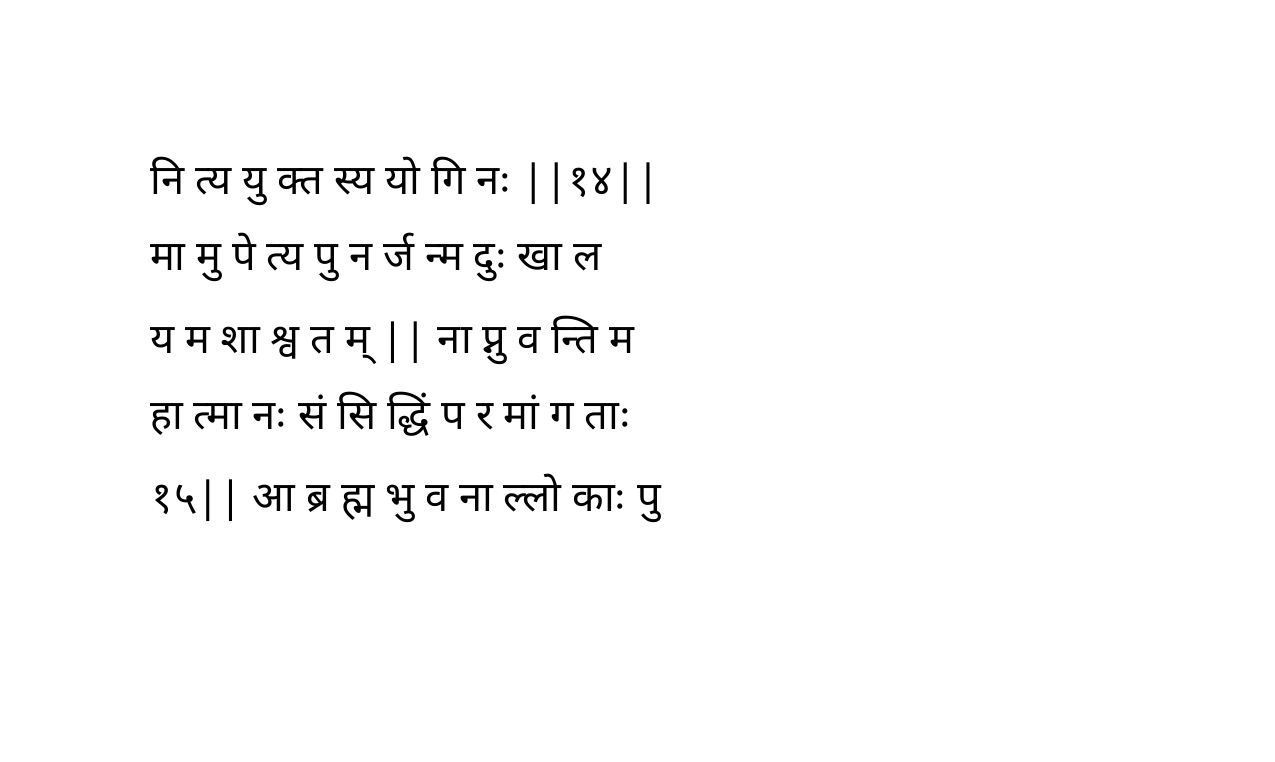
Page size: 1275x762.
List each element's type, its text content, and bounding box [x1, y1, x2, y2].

text १५|| आ ब्र ह्म भु व ना ल्लो काः पु [150, 467, 1125, 529]
text नि त्य यु क्त स्य यो गि नः ||१४|| [150, 150, 1125, 212]
text य म शा श्व त म् || ना प्नु व न्ति म [150, 308, 1125, 370]
text मा मु पे त्य पु न र्ज न्म दुः खा ल [150, 233, 1125, 288]
text हा त्मा नः सं सि द्धिं प र मां ग ताः [150, 392, 1125, 446]
